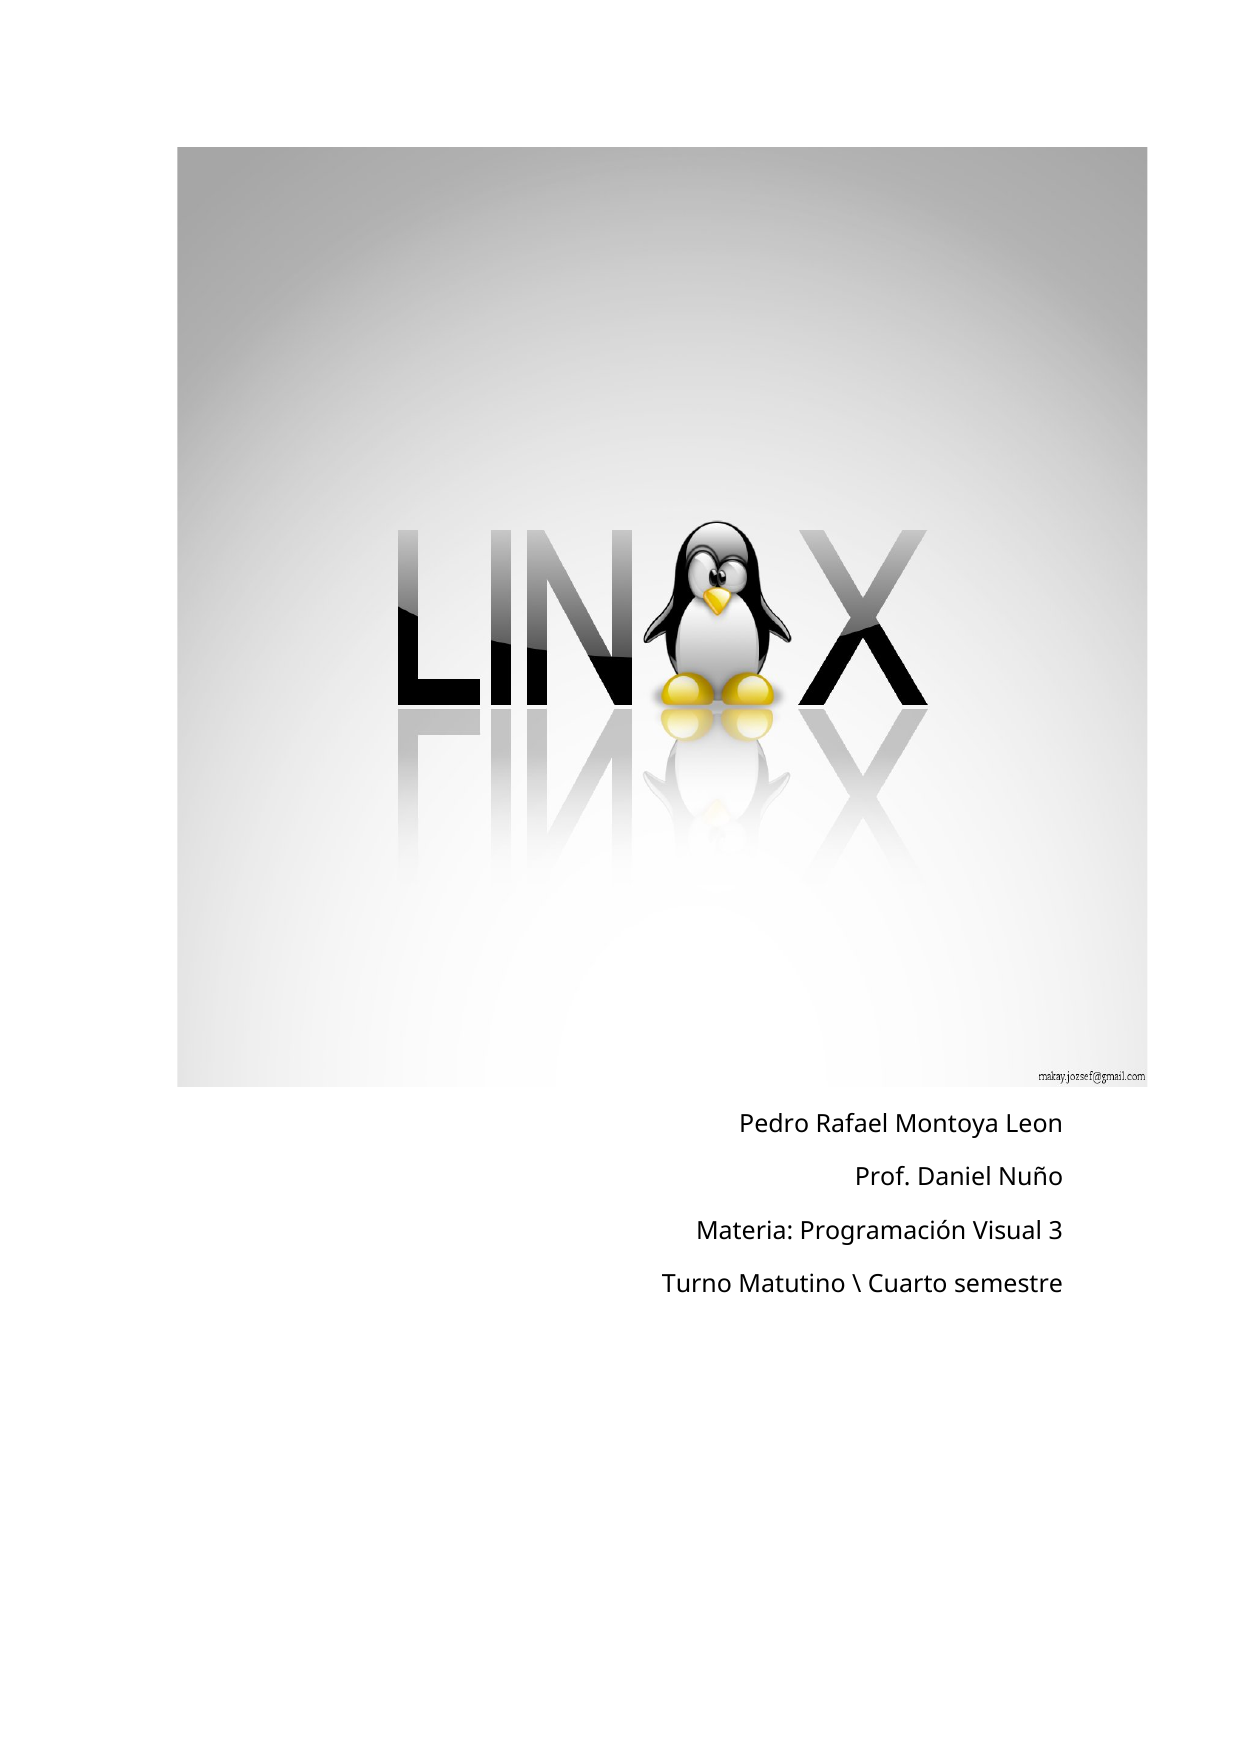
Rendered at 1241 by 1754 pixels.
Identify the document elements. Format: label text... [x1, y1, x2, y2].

text Materia: Programación Visual 3 [177, 1212, 1063, 1246]
picture [177, 147, 1148, 1087]
text Pedro Rafael Montoya Leon [177, 1106, 1063, 1139]
text Prof. Daniel Nuño [177, 1159, 1063, 1193]
text Turno Matutino \ Cuarto semestre [177, 1266, 1063, 1300]
